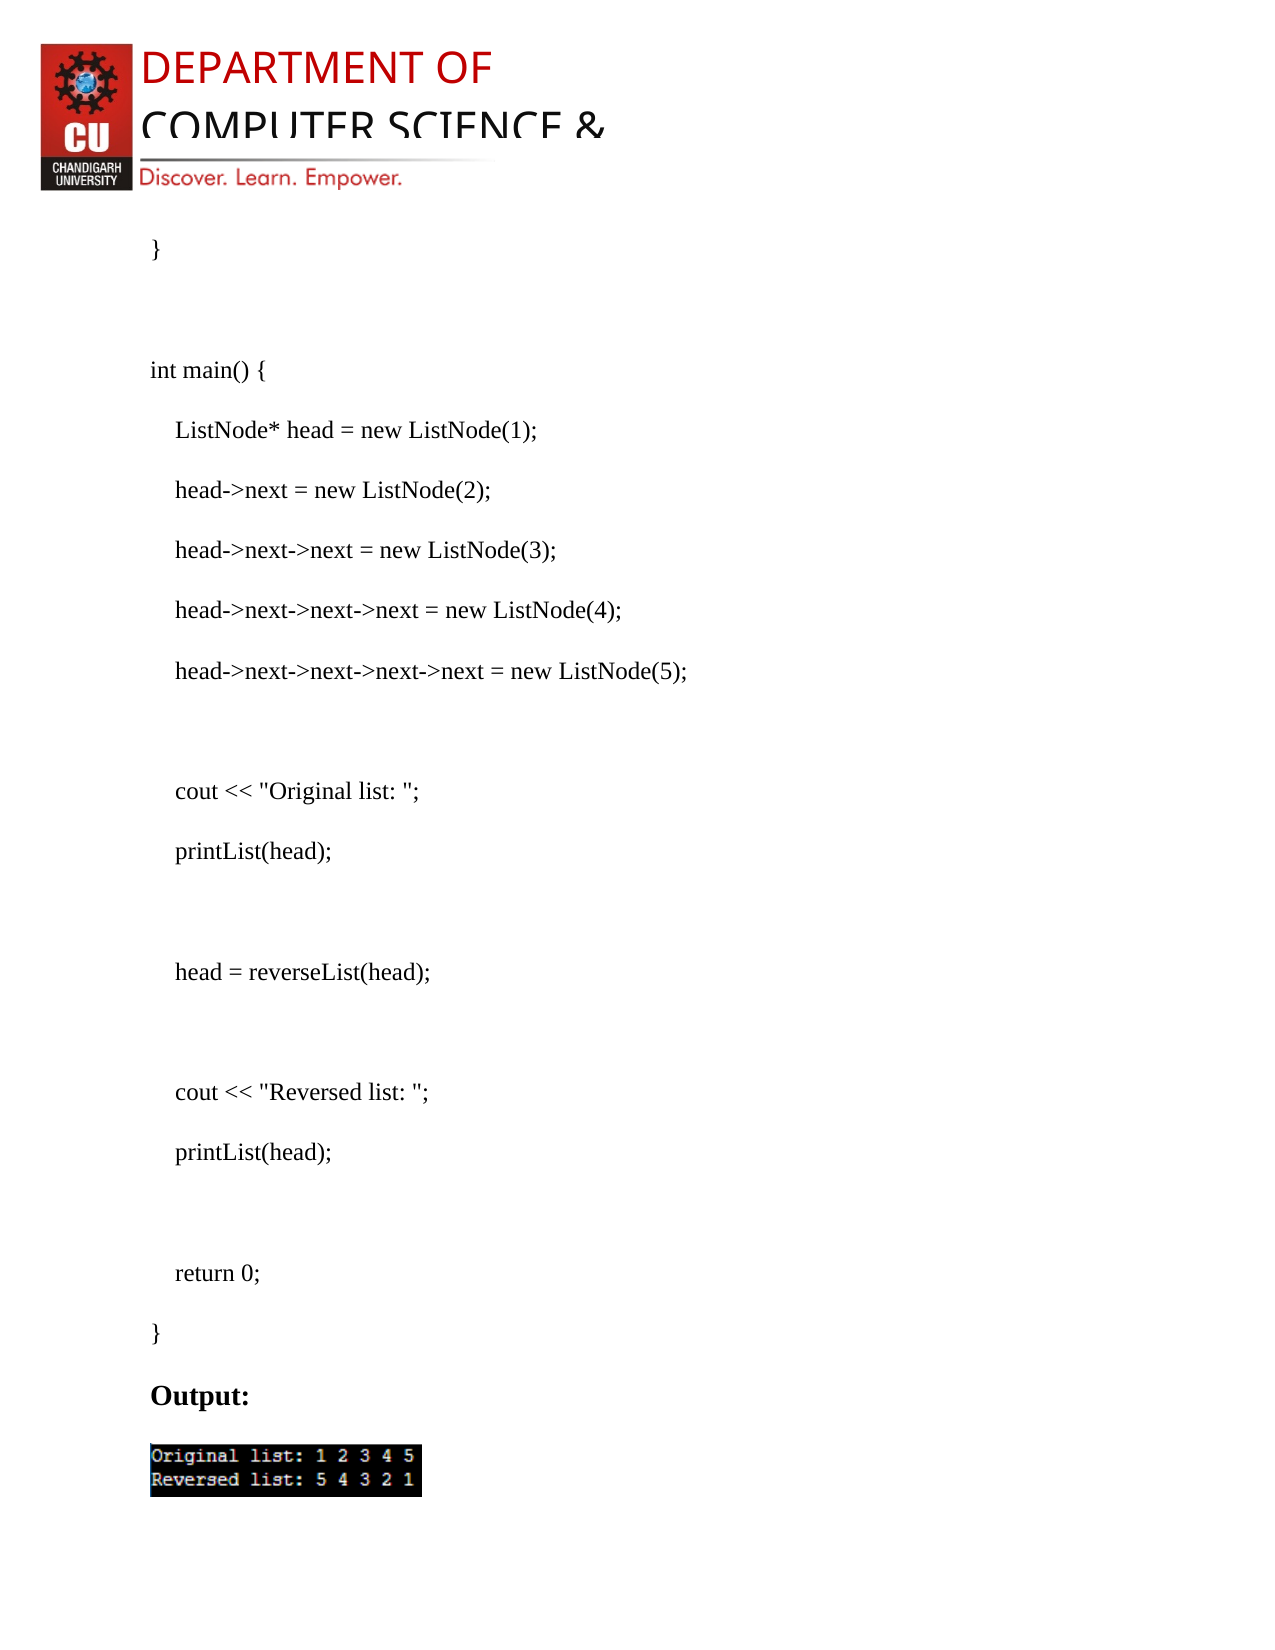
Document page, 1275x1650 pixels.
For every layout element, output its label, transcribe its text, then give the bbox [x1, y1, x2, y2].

text int main() { [150, 355, 1125, 383]
text Output: [150, 1378, 1125, 1412]
text printList(head); [150, 836, 1125, 865]
text return 0; [150, 1258, 1125, 1287]
picture [150, 1443, 422, 1497]
text head->next->next->next = new ListNode(4); [150, 596, 1125, 624]
text head->next->next->next->next = new ListNode(5); [150, 656, 1125, 684]
text } [150, 234, 1125, 263]
text ListNode* head = new ListNode(1); [150, 415, 1125, 444]
text } [150, 1318, 1125, 1347]
text head->next->next = new ListNode(3); [150, 535, 1125, 564]
picture [40, 43, 529, 191]
text printList(head); [150, 1137, 1125, 1166]
text head = reverseList(head); [150, 957, 1125, 986]
text head->next = new ListNode(2); [150, 475, 1125, 504]
text cout << "Reversed list: "; [150, 1077, 1125, 1106]
text cout << "Original list: "; [150, 776, 1125, 805]
